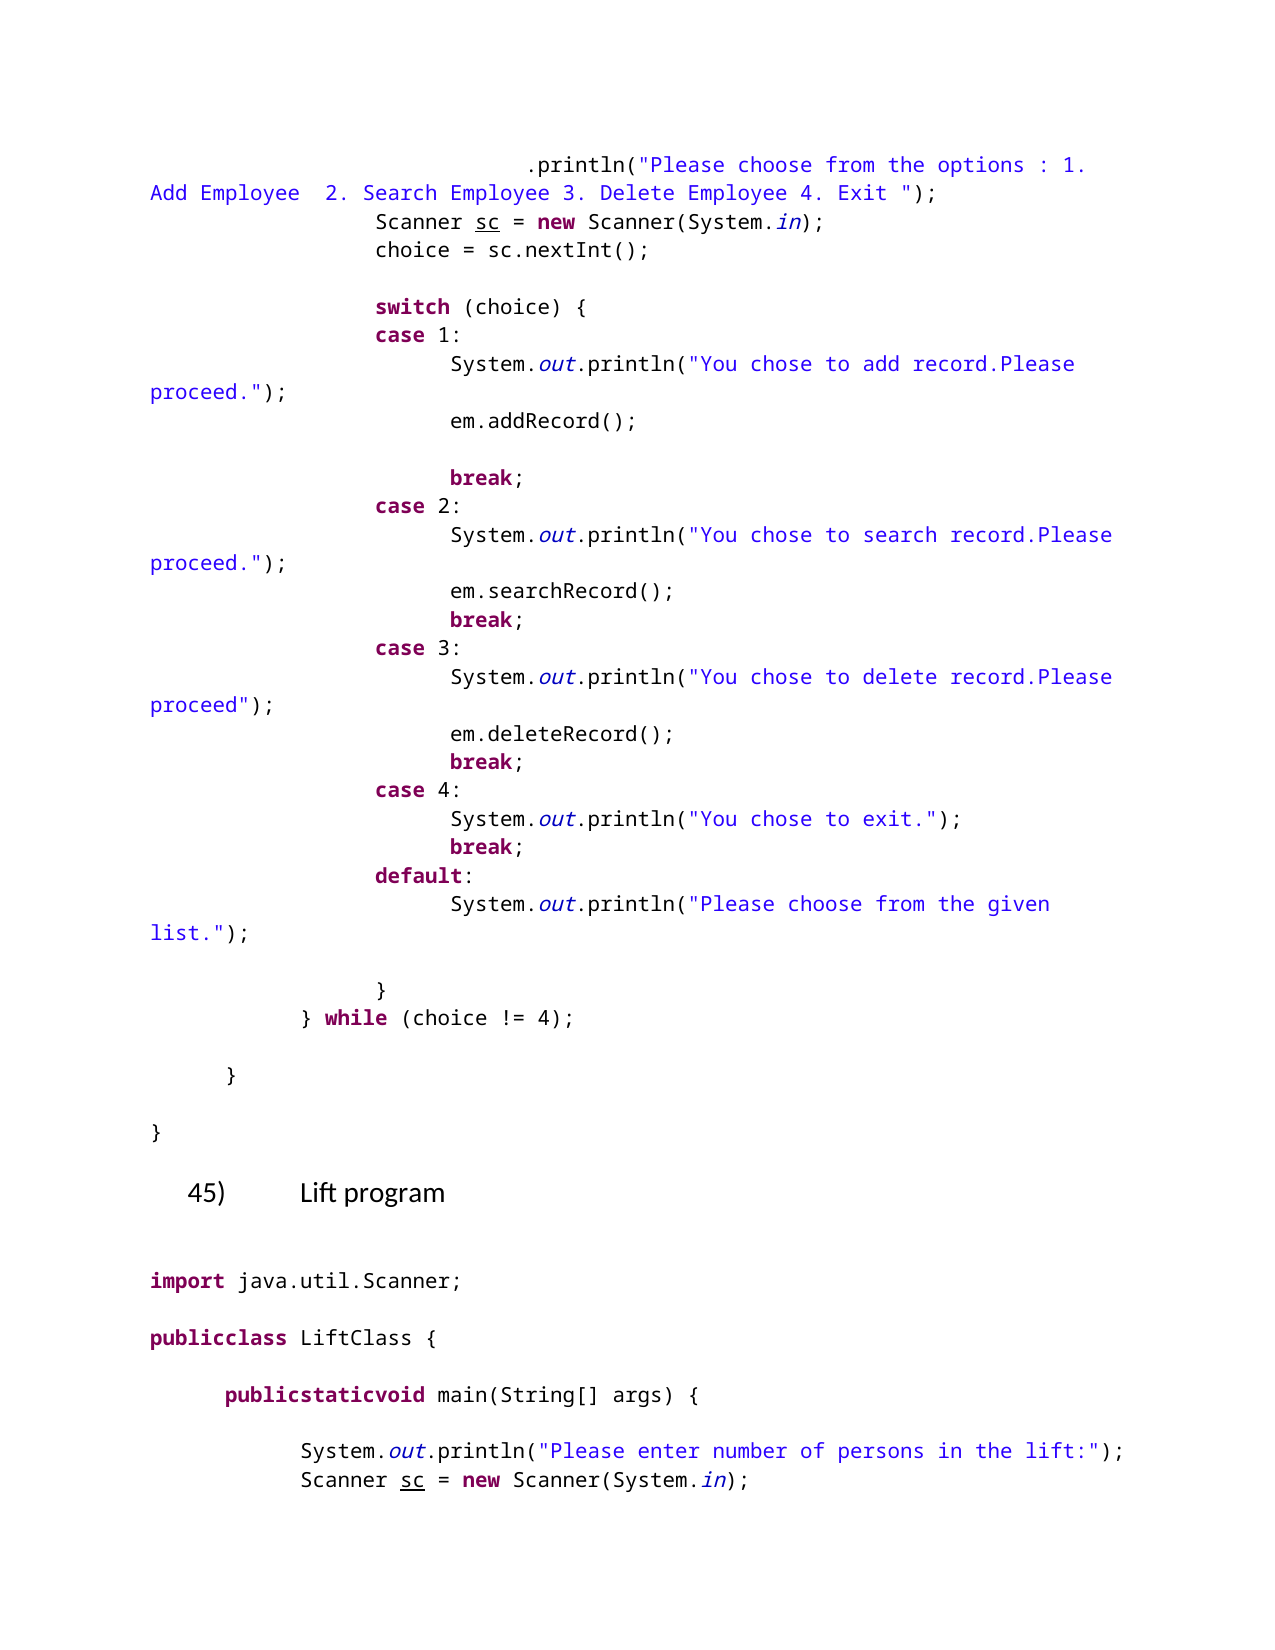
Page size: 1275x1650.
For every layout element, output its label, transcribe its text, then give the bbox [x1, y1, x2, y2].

text em.deleteRecord(); [150, 719, 1125, 747]
text } [150, 1117, 1125, 1145]
text System.out.println("You chose to delete record.Please proceed"); [150, 662, 1125, 719]
text break; [150, 463, 1125, 491]
text System.out.println("You chose to add record.Please proceed."); [150, 349, 1125, 406]
text System.out.println("You chose to search record.Please proceed."); [150, 520, 1125, 577]
text System.out.println("You chose to exit."); [150, 804, 1125, 832]
text Scanner sc = new Scanner(System.in); [150, 1465, 1125, 1493]
text choice = sc.nextInt(); [150, 235, 1125, 264]
text publicclass LiftClass { [150, 1323, 1125, 1352]
text switch (choice) { [150, 292, 1125, 321]
text Scanner sc = new Scanner(System.in); [150, 207, 1125, 235]
text } [150, 1060, 1125, 1088]
text break; [150, 747, 1125, 776]
text case 1: [150, 321, 1125, 349]
text .println("Please choose from the options : 1. Add Employee 2. Search Employee 3. Delete Employee 4. Exit "); [150, 150, 1125, 207]
list Lift program [187, 1174, 1125, 1209]
text em.addRecord(); [150, 406, 1125, 434]
text case 4: [150, 776, 1125, 804]
text import java.util.Scanner; [150, 1266, 1125, 1295]
text case 2: [150, 491, 1125, 520]
text em.searchRecord(); [150, 577, 1125, 605]
text default: [150, 861, 1125, 889]
text System.out.println("Please enter number of persons in the lift:"); [150, 1436, 1125, 1465]
text publicstaticvoid main(String[] args) { [150, 1380, 1125, 1408]
text case 3: [150, 633, 1125, 662]
text break; [150, 605, 1125, 633]
text } while (choice != 4); [150, 1003, 1125, 1032]
text break; [150, 832, 1125, 861]
text System.out.println("Please choose from the given list."); [150, 889, 1125, 946]
text } [150, 975, 1125, 1003]
